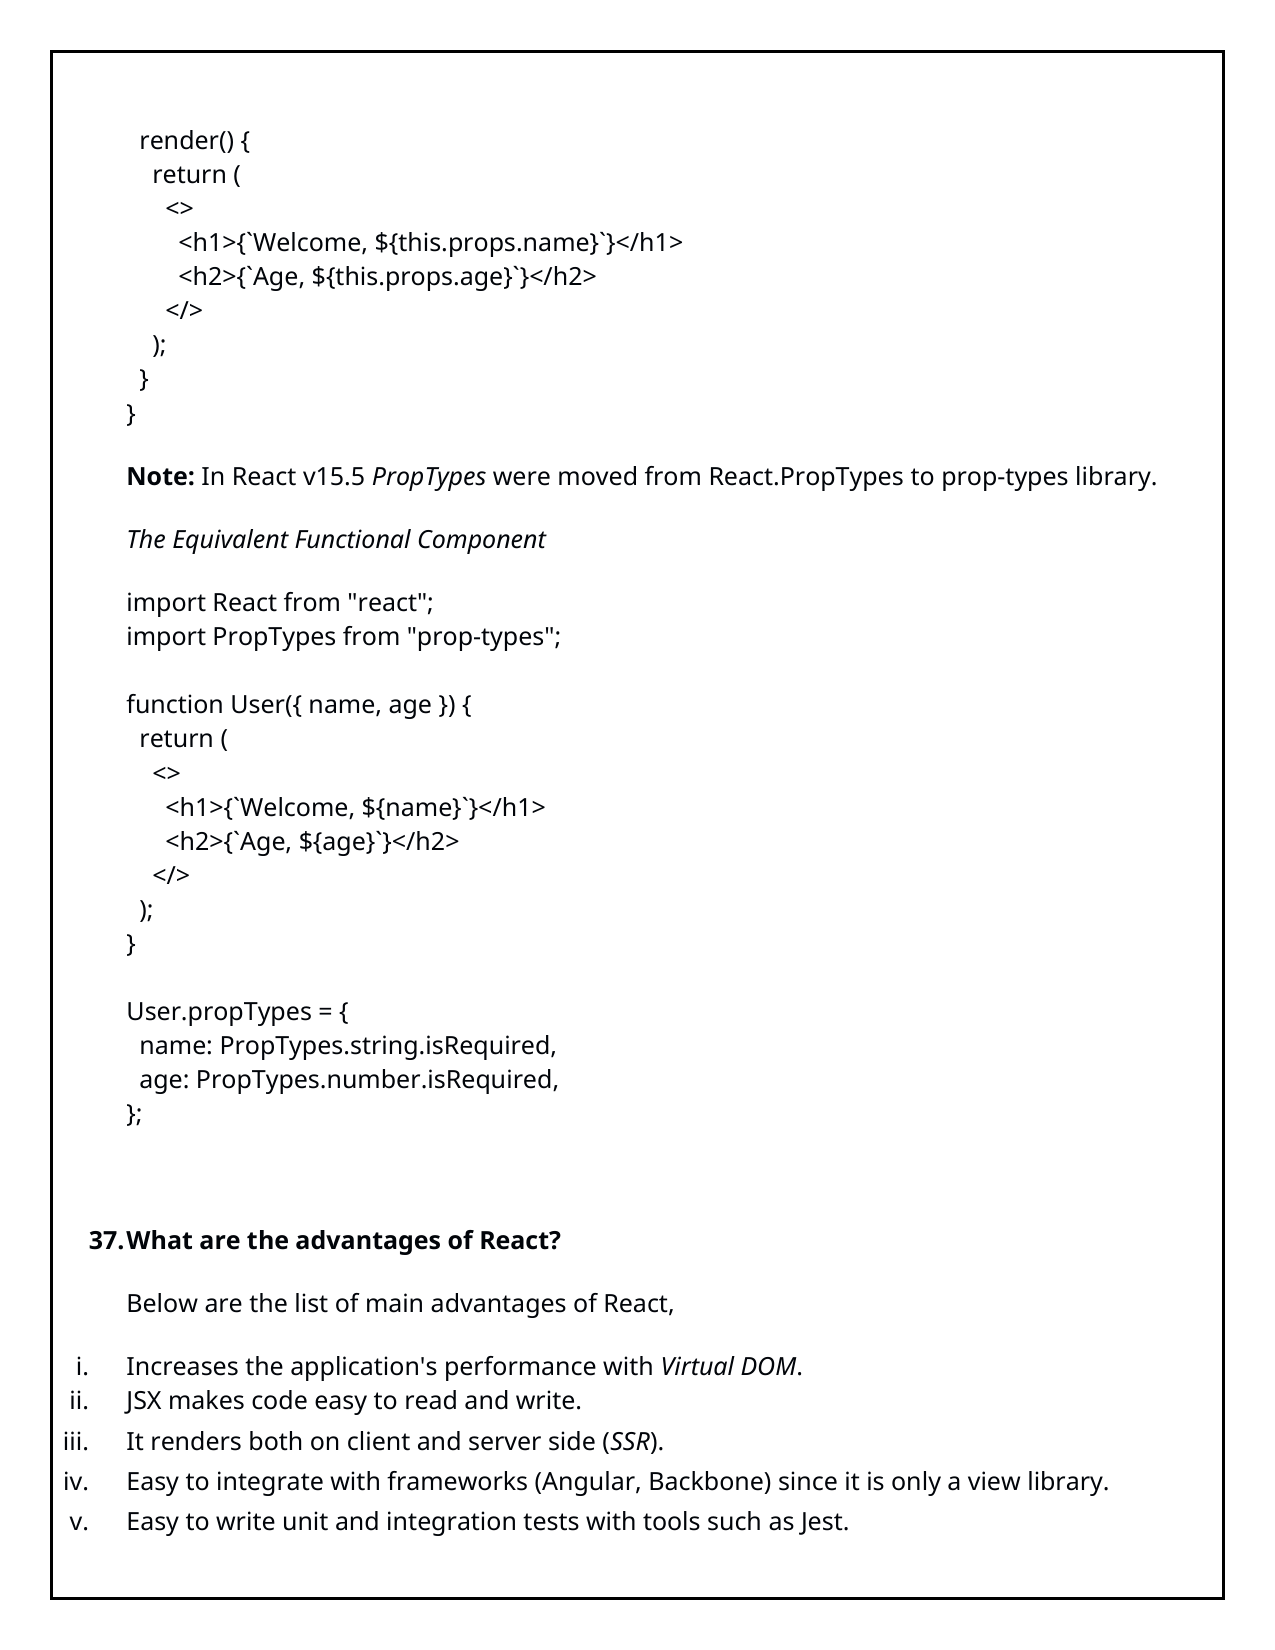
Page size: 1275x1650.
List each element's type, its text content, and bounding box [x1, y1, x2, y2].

text <h1>{`Welcome, ${this.props.name}`}</h1> [126, 225, 1186, 259]
text <> [126, 755, 1186, 789]
text The Equivalent Functional Component [126, 522, 1186, 556]
text } [126, 395, 1186, 429]
text Below are the list of main advantages of React, [126, 1286, 1186, 1319]
text name: PropTypes.string.isRequired, [126, 1028, 1186, 1062]
text Note: In React v15.5 PropTypes were moved from React.PropTypes to prop-types library. [126, 458, 1186, 492]
text ); [126, 891, 1186, 926]
text ); [126, 327, 1186, 361]
list JSX makes code easy to read and write. [89, 1383, 1186, 1417]
text </> [126, 293, 1186, 327]
text </> [126, 857, 1186, 891]
text } [126, 926, 1186, 959]
text function User({ name, age }) { [126, 687, 1186, 721]
text return ( [126, 157, 1186, 191]
text import React from "react"; [126, 585, 1186, 619]
list Increases the application's performance with Virtual DOM. [89, 1349, 1186, 1383]
text <h2>{`Age, ${this.props.age}`}</h2> [126, 259, 1186, 293]
list Easy to write unit and integration tests with tools such as Jest. [89, 1504, 1186, 1538]
text } [126, 361, 1186, 395]
text import PropTypes from "prop-types"; [126, 619, 1186, 653]
list Easy to integrate with frameworks (Angular, Backbone) since it is only a view library. [89, 1463, 1186, 1497]
text }; [126, 1096, 1186, 1130]
text User.propTypes = { [126, 994, 1186, 1028]
text render() { [126, 123, 1186, 157]
text age: PropTypes.number.isRequired, [126, 1062, 1186, 1096]
list What are the advantages of React? [89, 1222, 1186, 1256]
text <h1>{`Welcome, ${name}`}</h1> [126, 789, 1186, 823]
list It renders both on client and server side (SSR). [89, 1423, 1186, 1457]
text <> [126, 191, 1186, 225]
text <h2>{`Age, ${age}`}</h2> [126, 823, 1186, 857]
text return ( [126, 721, 1186, 755]
